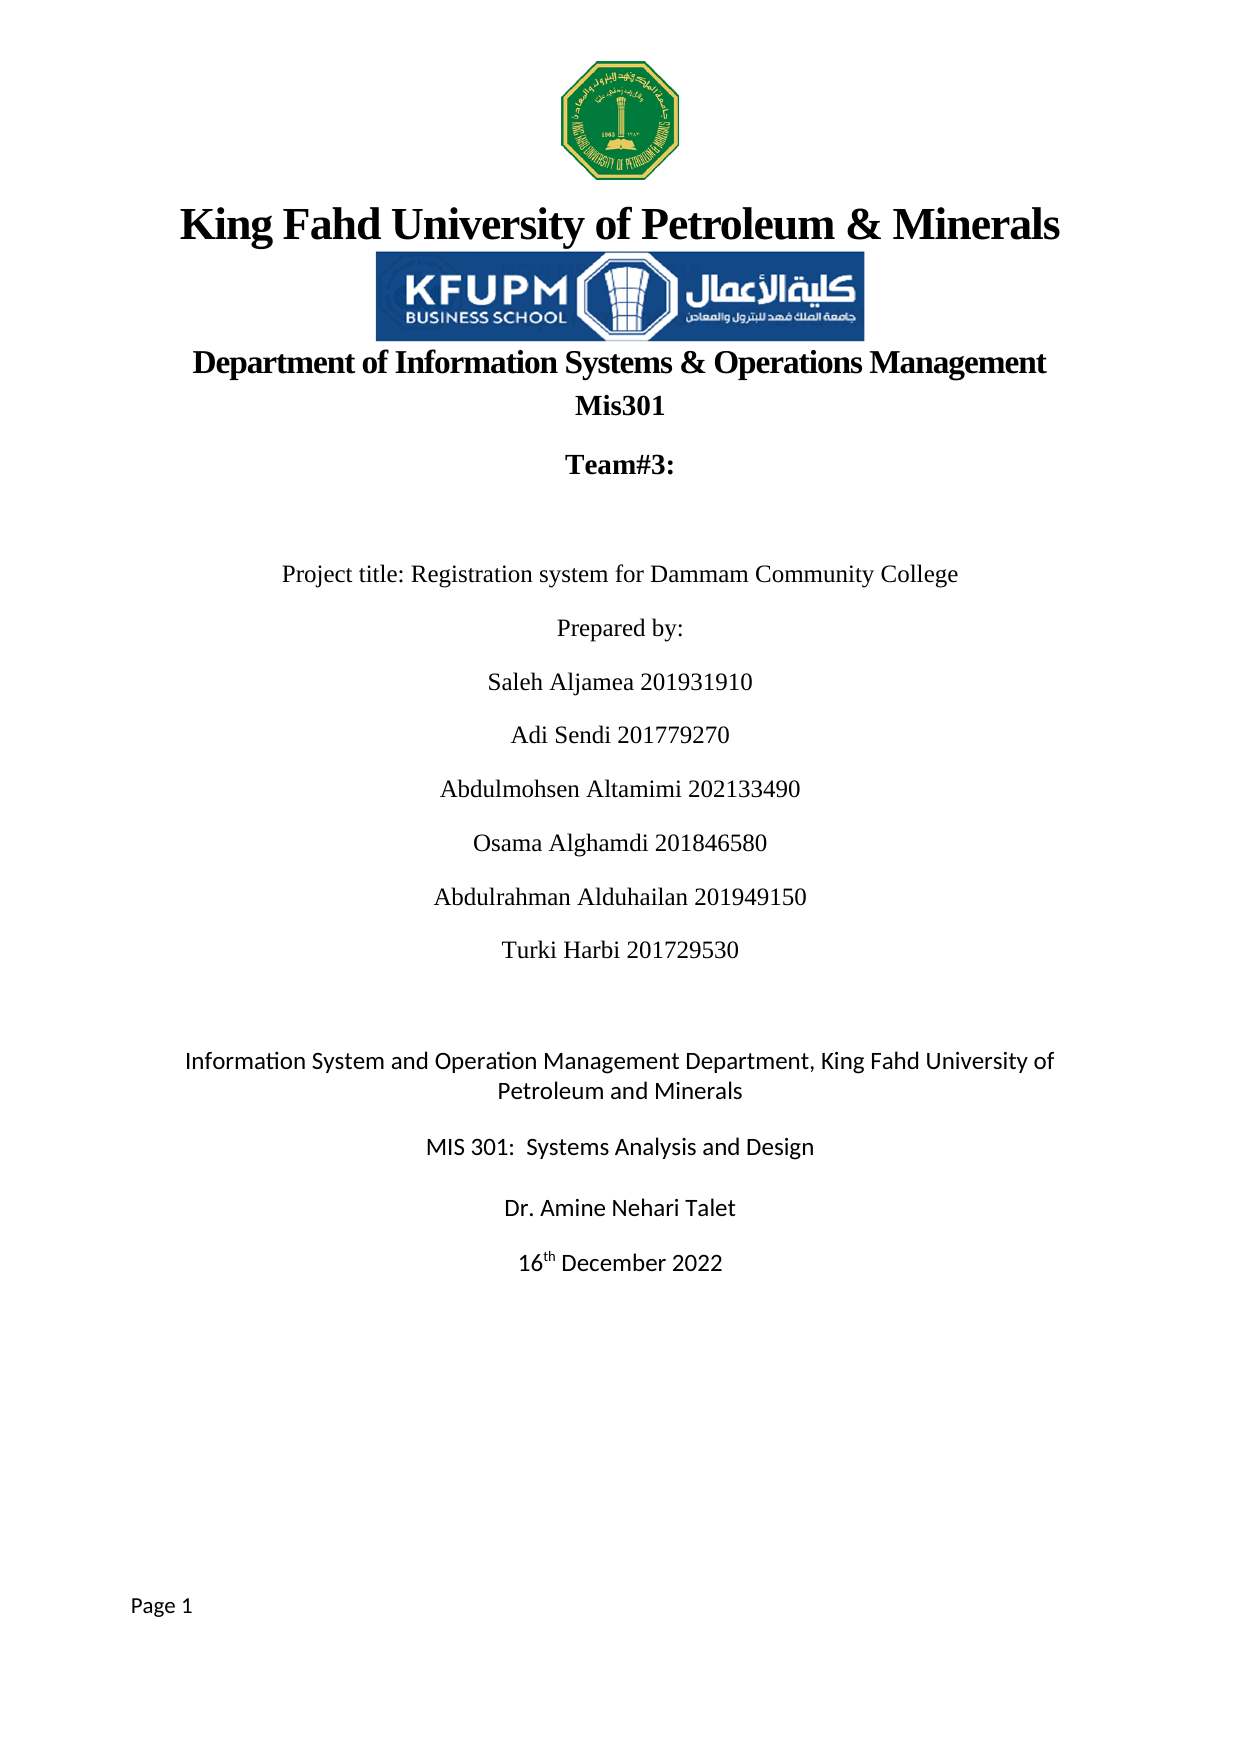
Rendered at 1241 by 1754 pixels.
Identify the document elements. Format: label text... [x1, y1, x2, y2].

title Department of Information Systems & Operations Management [131, 342, 1110, 380]
text Saleh Aljamea 201931910 [131, 667, 1110, 696]
text 16th December 2022 [131, 1247, 1110, 1278]
text Project title: Registration system for Dammam Community College [131, 559, 1110, 588]
text Prepared by: [131, 613, 1110, 642]
text MIS 301: Systems Analysis and Design Dr. Amine Nehari Talet [131, 1131, 1110, 1222]
title King Fahd University of Petroleum & Minerals [131, 197, 1110, 249]
picture [375, 249, 865, 342]
text Abdulmohsen Altamimi 202133490 [131, 774, 1110, 803]
text Information System and Operation Management Department, King Fahd University of Petroleum and Minerals [131, 1045, 1110, 1106]
text Abdulrahman Alduhailan 201949150 [131, 882, 1110, 911]
text Osama Alghamdi 201846580 [131, 828, 1110, 857]
picture [561, 61, 680, 180]
text Team#3: [131, 447, 1110, 481]
text Turki Harbi 201729530 [131, 936, 1110, 964]
text Mis301 [131, 388, 1110, 422]
text Adi Sendi 201779270 [131, 721, 1110, 749]
